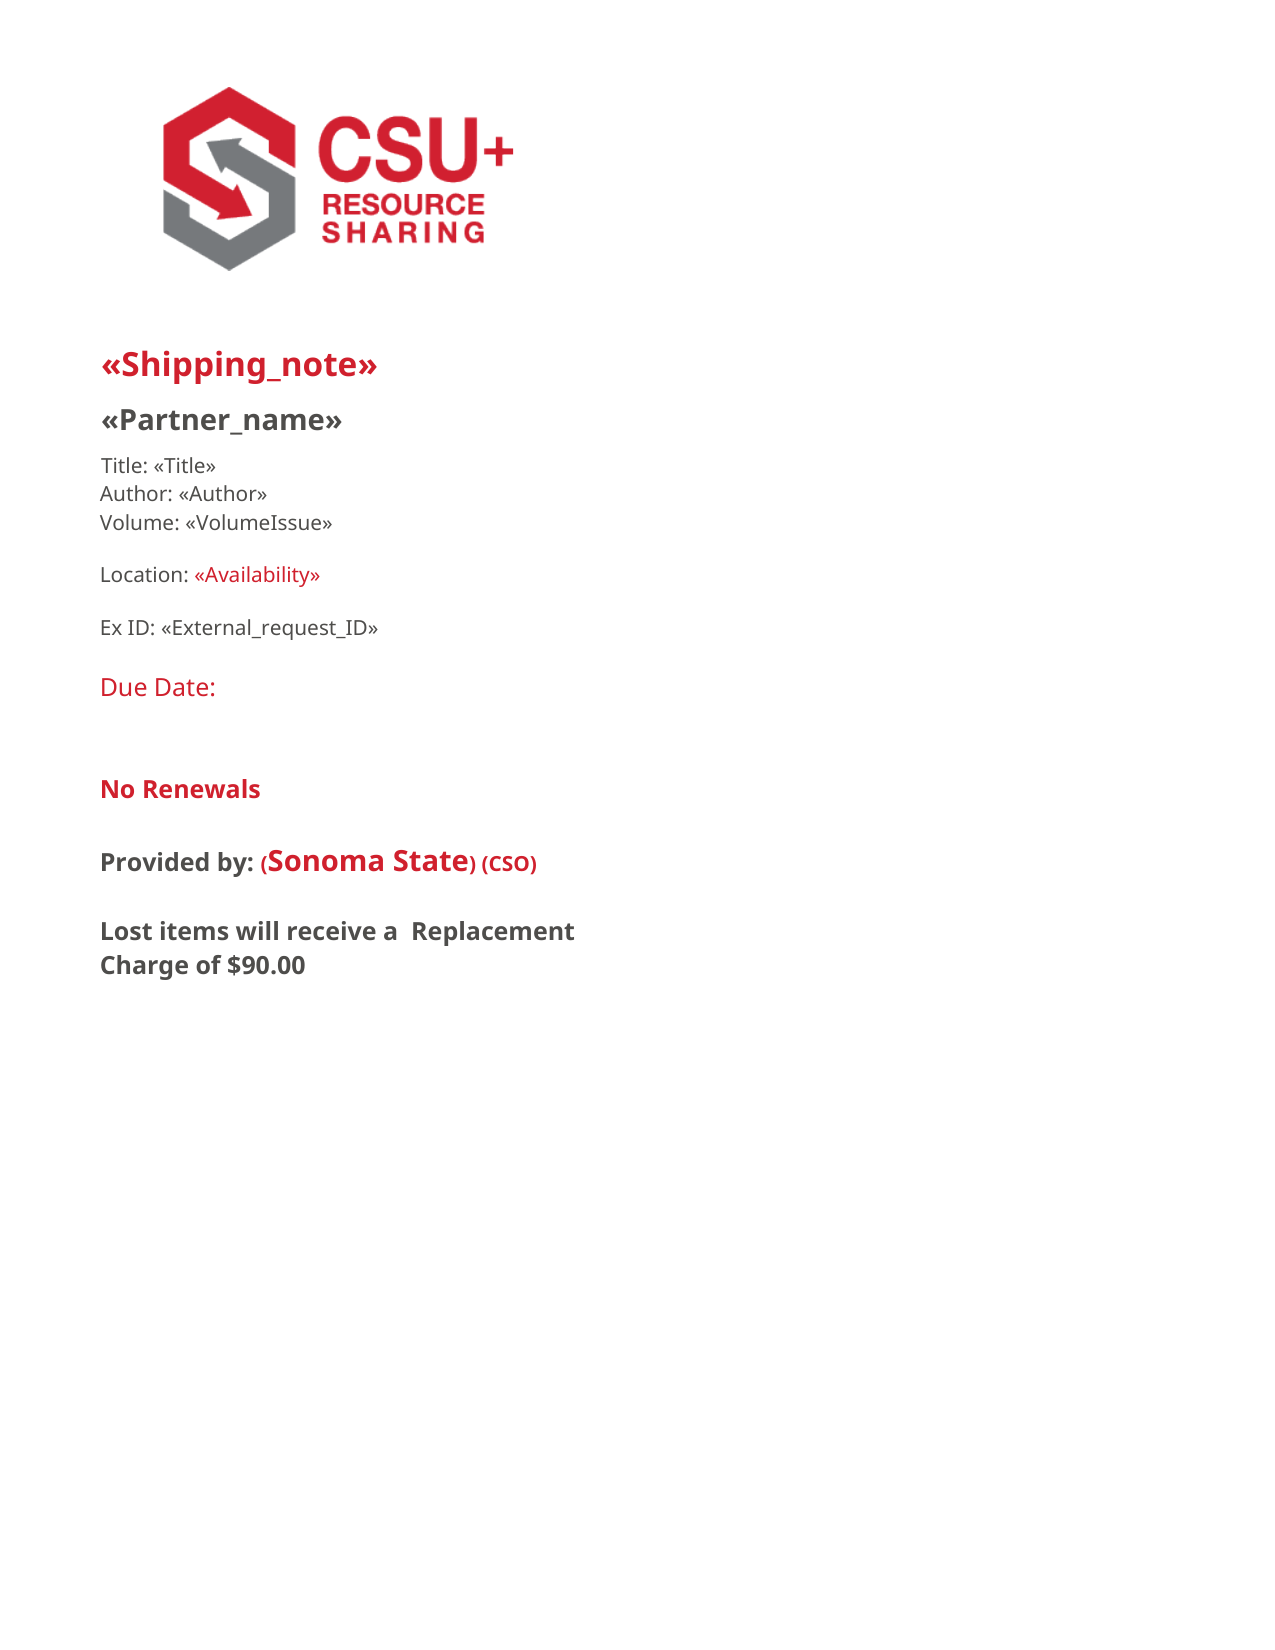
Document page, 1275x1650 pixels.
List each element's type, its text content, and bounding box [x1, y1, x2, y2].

picture [163, 87, 514, 271]
table_header «Shipping_note» «Partner_name» Title: «Title» Author: «Author» Volume: «VolumeIssue» Location: «Availability» Ex ID: «External_request_ID» Due Date: No Renewals Provided by: (Sonoma State) (CSO) Lost items will receive a Replacement Charge of $90.00 [82, 75, 593, 1490]
